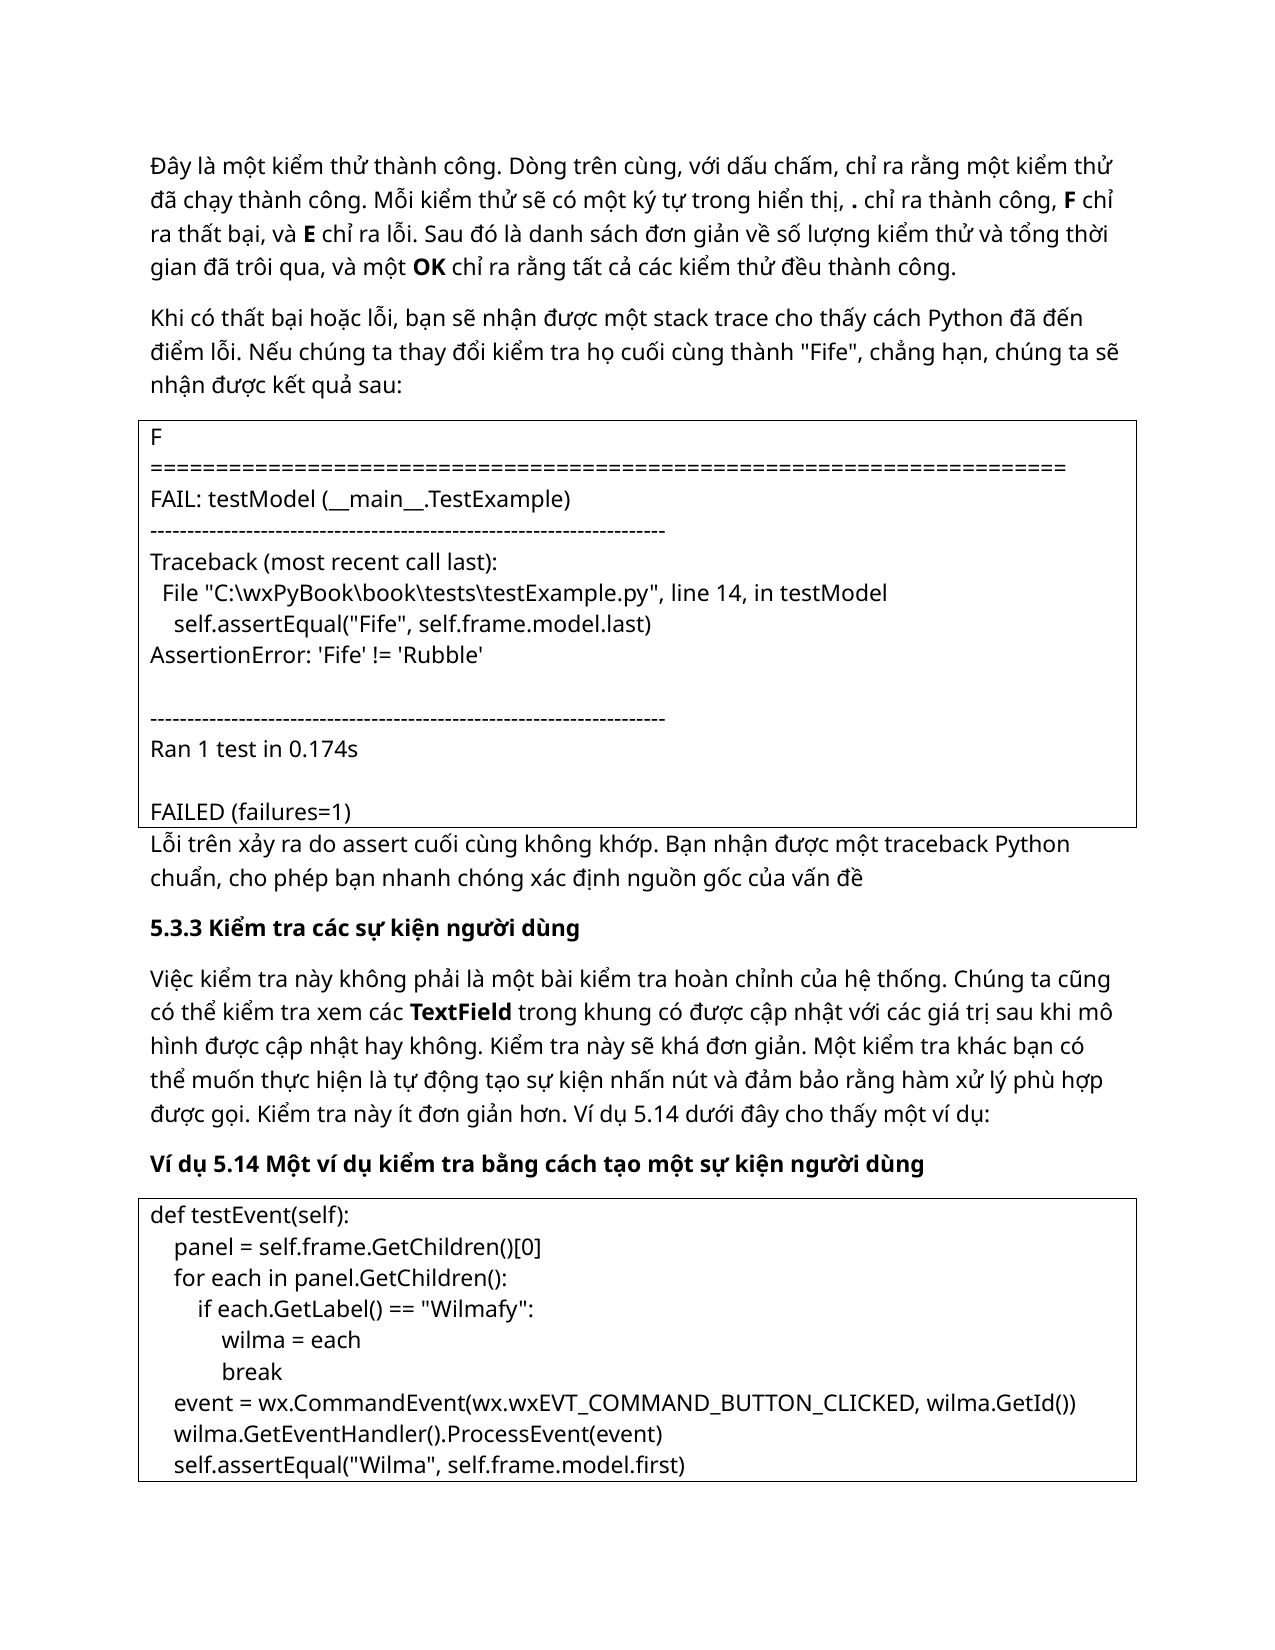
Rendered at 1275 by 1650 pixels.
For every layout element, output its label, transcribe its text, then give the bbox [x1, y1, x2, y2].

text Lỗi trên xảy ra do assert cuối cùng không khớp. Bạn nhận được một traceback Python chuẩn, cho phép bạn nhanh chóng xác định nguồn gốc của vấn đề [150, 828, 1125, 893]
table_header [139, 1199, 1136, 1481]
text Việc kiểm tra này không phải là một bài kiểm tra hoàn chỉnh của hệ thống. Chúng ta cũng có thể kiểm tra xem các TextField trong khung có được cập nhật với các giá trị sau khi mô hình được cập nhật hay không. Kiểm tra này sẽ khá đơn giản. Một kiểm tra khác bạn có thể muốn thực hiện là tự động tạo sự kiện nhấn nút và đảm bảo rằng hàm xử lý phù hợp được gọi. Kiểm tra này ít đơn giản hơn. Ví dụ 5.14 dưới đây cho thấy một ví dụ: [150, 962, 1125, 1129]
text Ví dụ 5.14 Một ví dụ kiểm tra bằng cách tạo một sự kiện người dùng [150, 1148, 1125, 1179]
text Đây là một kiểm thử thành công. Dòng trên cùng, với dấu chấm, chỉ ra rằng một kiểm thử đã chạy thành công. Mỗi kiểm thử sẽ có một ký tự trong hiển thị, . chỉ ra thành công, F chỉ ra thất bại, và E chỉ ra lỗi. Sau đó là danh sách đơn giản về số lượng kiểm thử và tổng thời gian đã trôi qua, và một OK chỉ ra rằng tất cả các kiểm thử đều thành công. [150, 150, 1125, 282]
text Khi có thất bại hoặc lỗi, bạn sẽ nhận được một stack trace cho thấy cách Python đã đến điểm lỗi. Nếu chúng ta thay đổi kiểm tra họ cuối cùng thành "Fife", chẳng hạn, chúng ta sẽ nhận được kết quả sau: [150, 302, 1125, 400]
table_header F ====================================================================== FAIL: testModel (__main__.TestExample) ---------------------------------------------------------------------- Traceback (most recent call last): File "C:\wxPyBook\book\tests\testExample.py", line 14, in testModel self.assertEqual("Fife", self.frame.model.last) AssertionError: 'Fife' != 'Rubble' ---------------------------------------------------------------------- Ran 1 test in 0.174s FAILED (failures=1) [139, 421, 1136, 827]
text 5.3.3 Kiểm tra các sự kiện người dùng [150, 912, 1125, 943]
